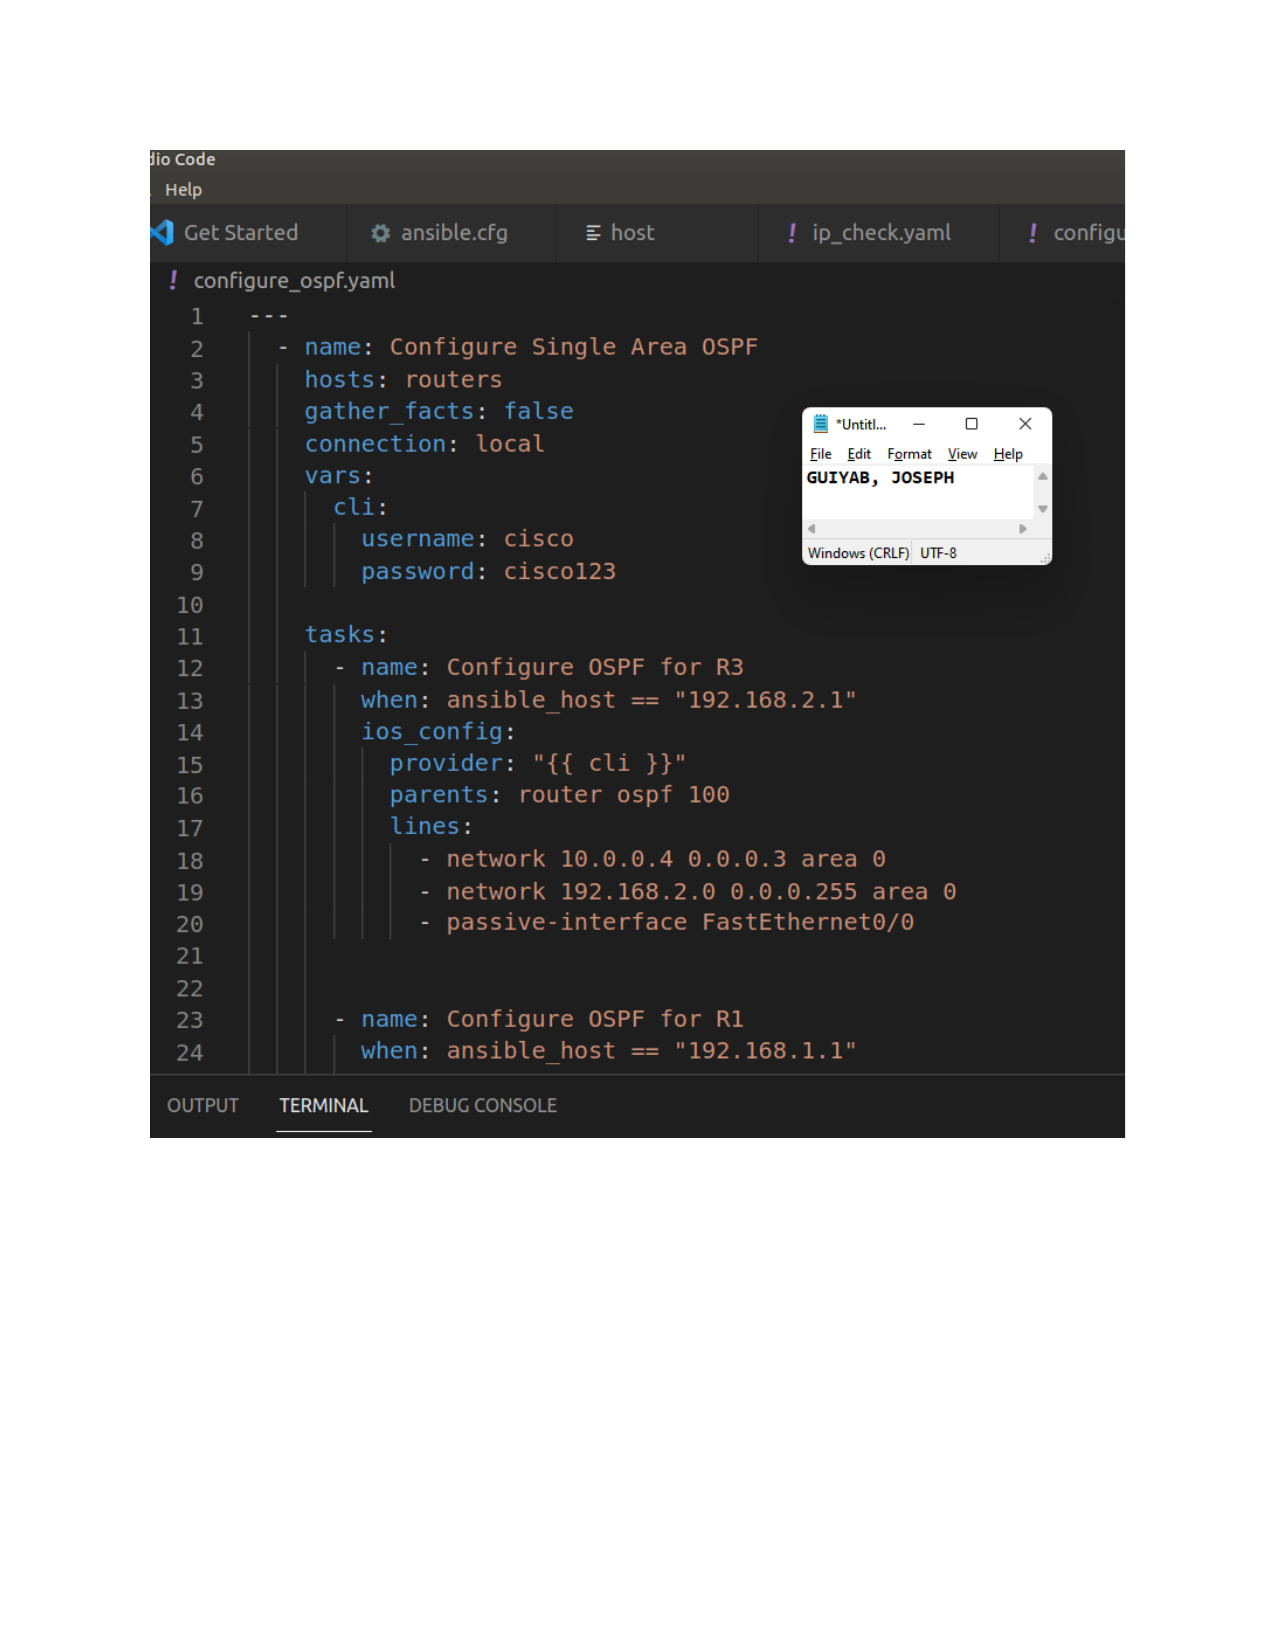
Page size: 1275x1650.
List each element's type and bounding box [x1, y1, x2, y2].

picture [150, 150, 1125, 1138]
